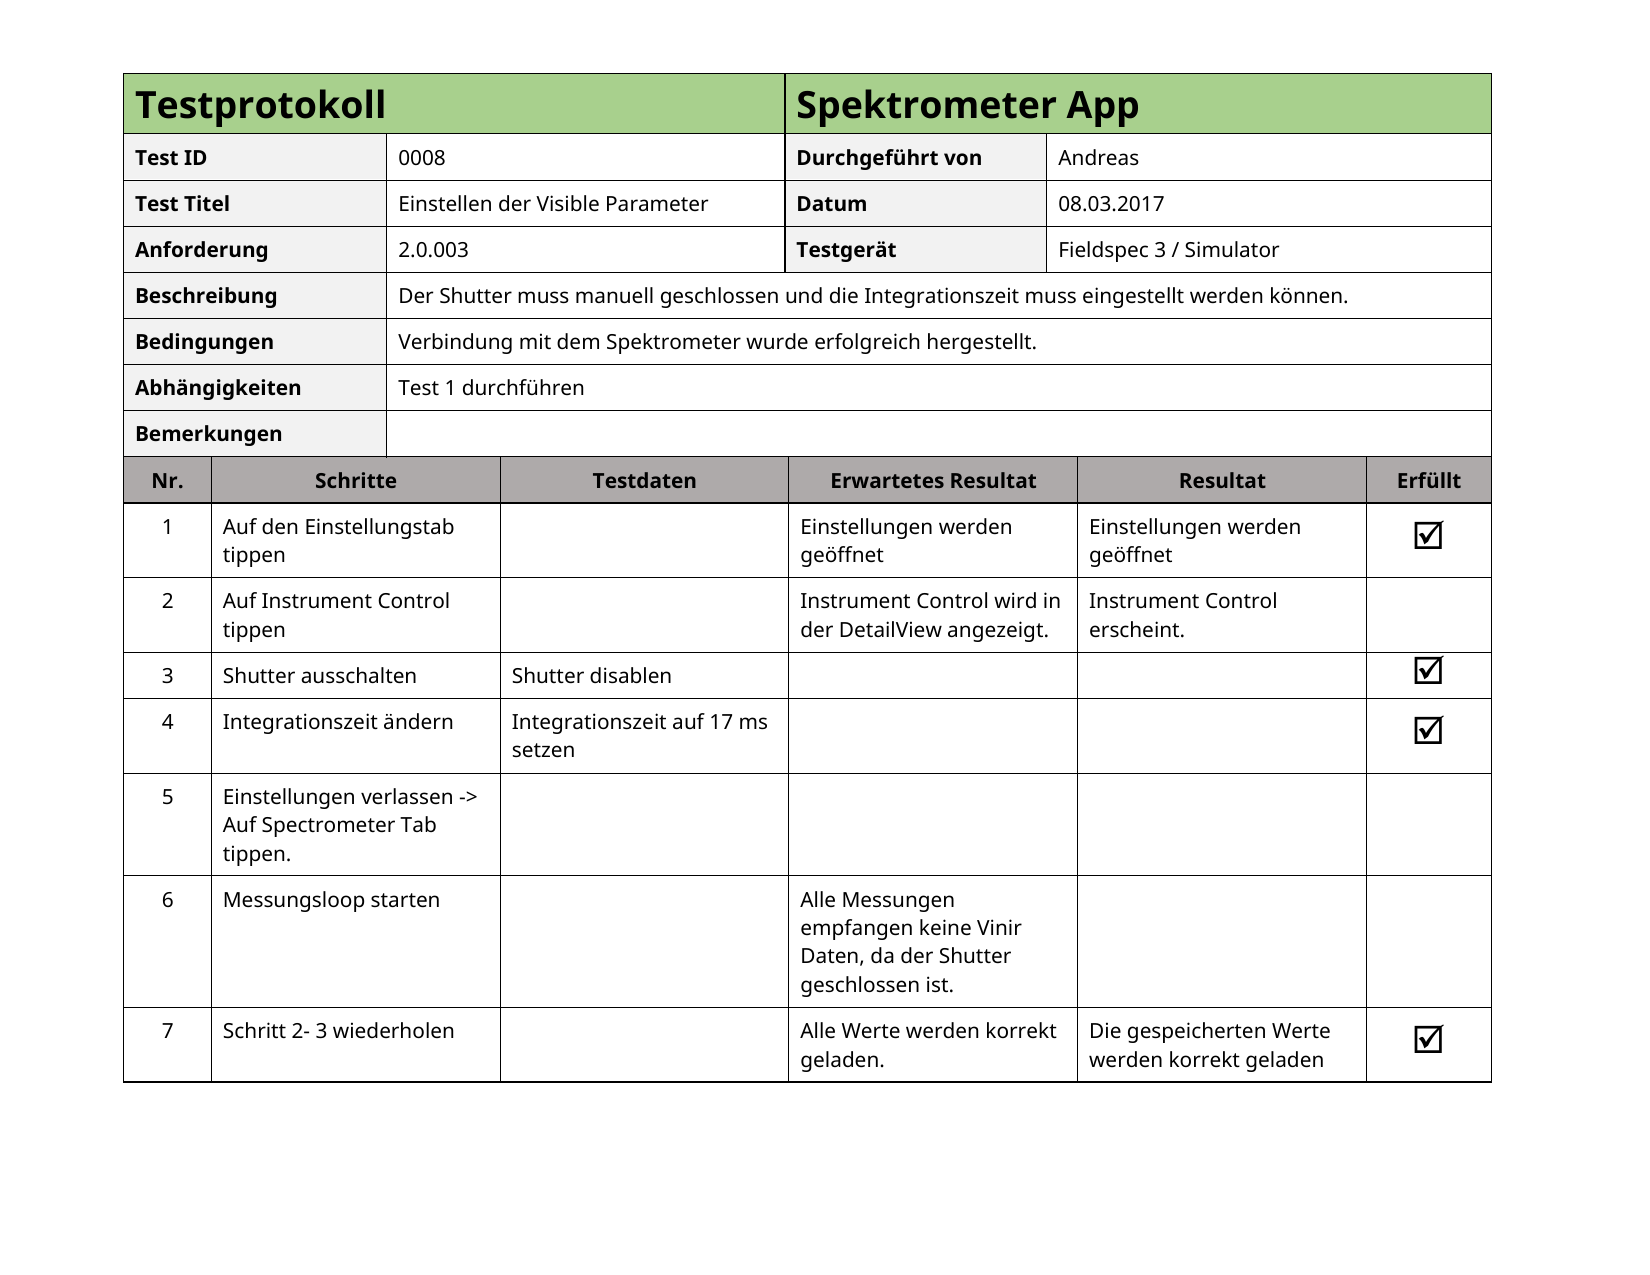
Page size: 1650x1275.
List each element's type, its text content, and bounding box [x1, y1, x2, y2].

table_cell 08.03.2017 [1047, 181, 1491, 226]
table_cell Alle Messungen empfangen keine Vinir Daten, da der Shutter geschlossen ist. [789, 876, 1077, 1007]
table_cell Shutter disablen [501, 653, 788, 698]
table_cell [1078, 653, 1366, 698]
table_cell [789, 774, 1077, 875]
table_cell 5 [124, 774, 211, 875]
table_cell [1367, 504, 1491, 577]
table_cell Shutter ausschalten [212, 653, 500, 698]
table_cell 1 [124, 504, 211, 577]
table_cell Schritt 2- 3 wiederholen [212, 1008, 500, 1081]
table_cell Bedingungen [124, 319, 386, 364]
table_cell Integrationszeit ändern [212, 699, 500, 772]
table_cell 2.0.003 [387, 227, 784, 272]
table_cell Test Titel [124, 181, 386, 226]
table_cell [501, 774, 788, 875]
table_cell Schritte [212, 457, 500, 502]
table_cell Test 1 durchführen [387, 365, 1491, 410]
table_cell [1367, 876, 1491, 1007]
table_cell Einstellungen werden geöffnet [789, 504, 1077, 577]
table_cell 2 [124, 578, 211, 652]
table_cell Instrument Control erscheint. [1078, 578, 1366, 652]
table_cell 3 [124, 653, 211, 698]
table_header Testprotokoll [124, 74, 784, 133]
table_header Spektrometer App [786, 74, 1491, 133]
table_cell Auf den Einstellungstab tippen [212, 504, 500, 577]
table_cell Test ID [124, 134, 386, 179]
table_cell [789, 699, 1077, 772]
table_cell Anforderung [124, 227, 386, 272]
table_cell [1367, 1008, 1491, 1081]
table_cell [501, 1008, 788, 1081]
table_cell Testdaten [501, 457, 788, 502]
table_cell [501, 504, 788, 577]
table_cell Fieldspec 3 / Simulator [1047, 227, 1491, 272]
table_cell [1078, 699, 1366, 772]
table_cell Abhängigkeiten [124, 365, 386, 410]
table_cell Durchgeführt von [786, 134, 1046, 179]
table_cell 4 [124, 699, 211, 772]
table_cell Erfüllt [1367, 457, 1491, 502]
table_cell [1367, 578, 1491, 652]
table_cell Einstellen der Visible Parameter [387, 181, 784, 226]
table_cell Die gespeicherten Werte werden korrekt geladen [1078, 1008, 1366, 1081]
table_cell [1367, 774, 1491, 875]
table_cell Einstellungen werden geöffnet [1078, 504, 1366, 577]
table_cell Auf Instrument Control tippen [212, 578, 500, 652]
table_cell Alle Werte werden korrekt geladen. [789, 1008, 1077, 1081]
table_cell [387, 411, 1491, 456]
table_cell Andreas [1047, 134, 1491, 179]
table_cell [501, 578, 788, 652]
table_cell Integrationszeit auf 17 ms setzen [501, 699, 788, 772]
table_cell Resultat [1078, 457, 1366, 502]
table_cell Erwartetes Resultat [789, 457, 1077, 502]
table_cell [1367, 653, 1491, 698]
table_cell [1078, 774, 1366, 875]
table_cell Nr. [124, 457, 211, 502]
table_cell Messungsloop starten [212, 876, 500, 1007]
table_cell Bemerkungen [124, 411, 386, 456]
table_cell Testgerät [786, 227, 1046, 272]
table_cell [501, 876, 788, 1007]
table_cell Der Shutter muss manuell geschlossen und die Integrationszeit muss eingestellt werden können. [387, 273, 1491, 318]
table_cell 6 [124, 876, 211, 1007]
table_cell Instrument Control wird in der DetailView angezeigt. [789, 578, 1077, 652]
table_cell [1367, 699, 1491, 772]
table_cell Verbindung mit dem Spektrometer wurde erfolgreich hergestellt. [387, 319, 1491, 364]
table_cell Datum [786, 181, 1046, 226]
table_cell [789, 653, 1077, 698]
table_cell [1078, 876, 1366, 1007]
table_cell 7 [124, 1008, 211, 1081]
table_cell Einstellungen verlassen -> Auf Spectrometer Tab tippen. [212, 774, 500, 875]
table_cell Beschreibung [124, 273, 386, 318]
table_cell 0008 [387, 134, 784, 179]
